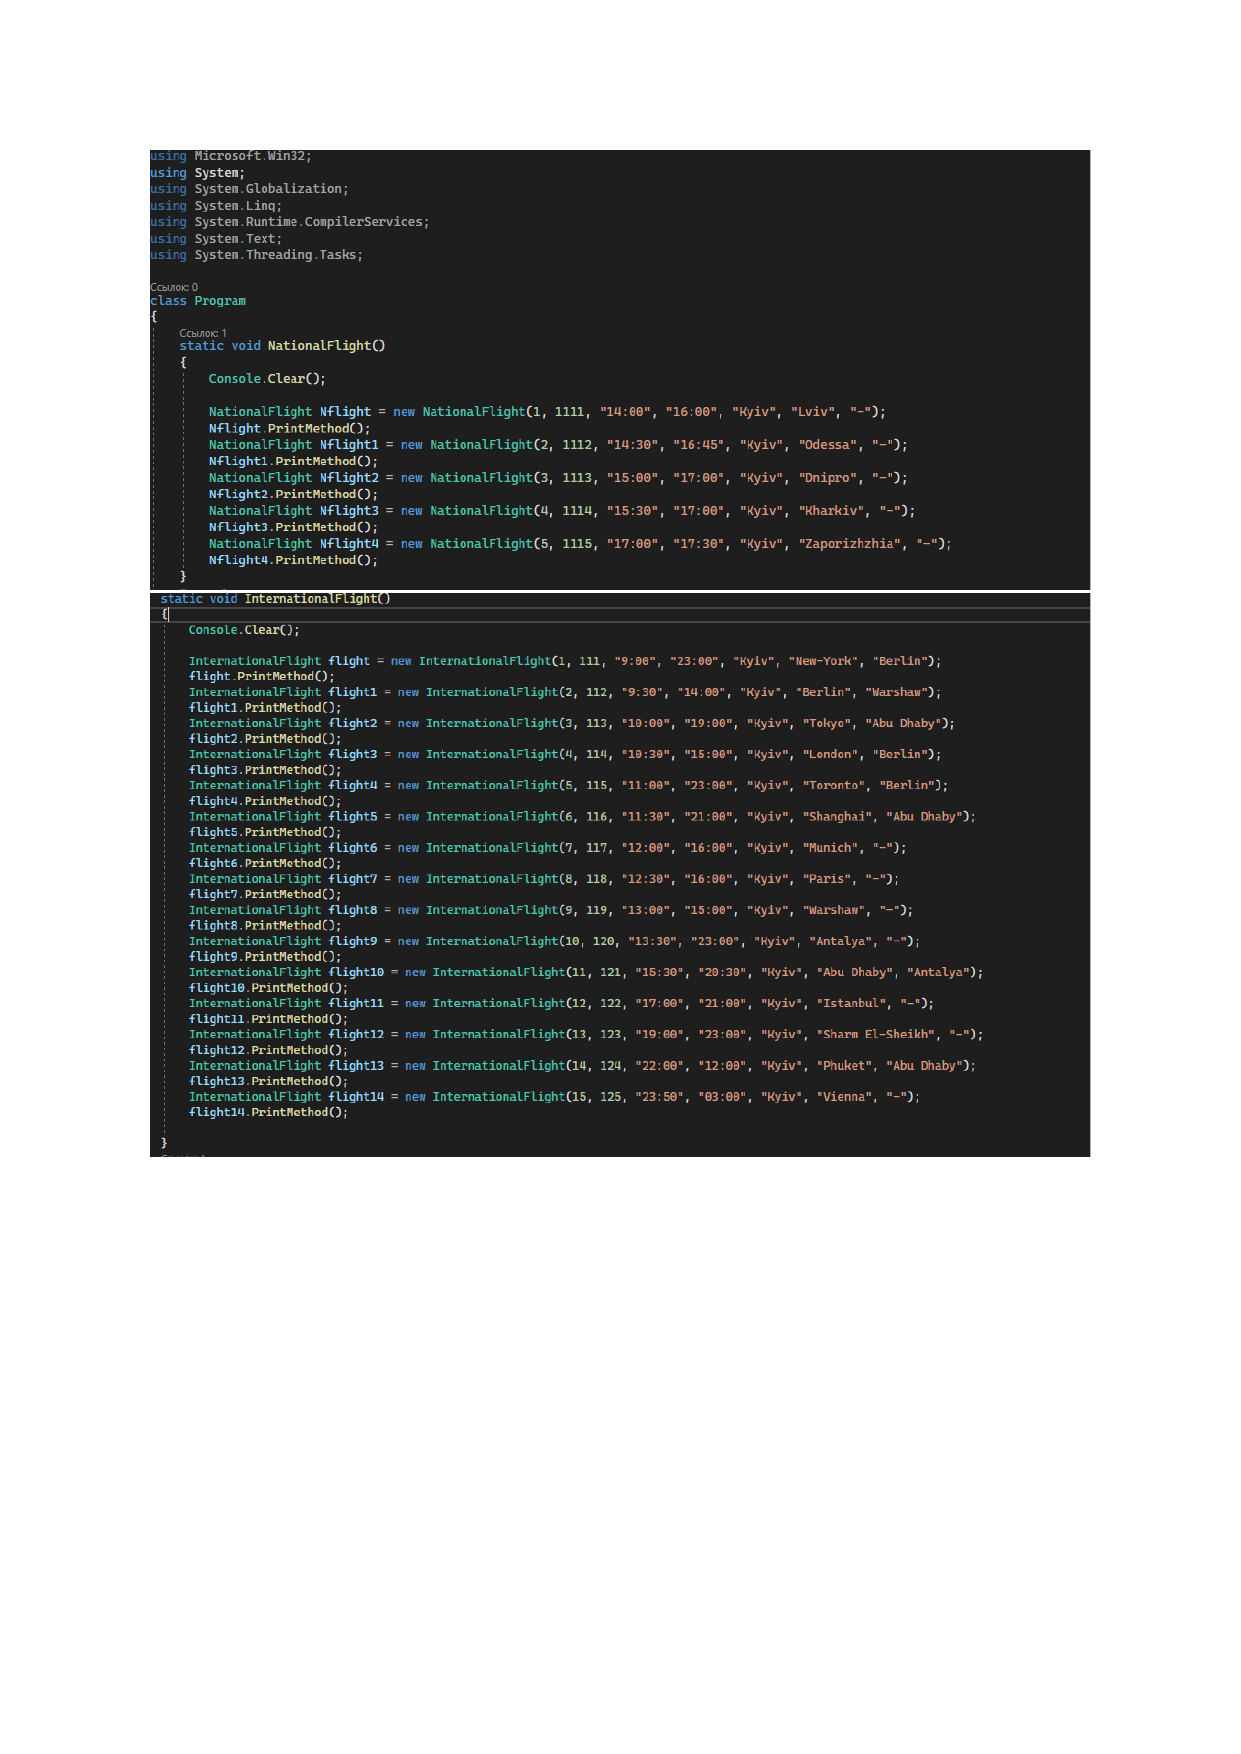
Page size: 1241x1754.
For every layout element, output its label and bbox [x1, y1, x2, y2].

picture [150, 593, 1091, 1157]
picture [150, 150, 1091, 590]
